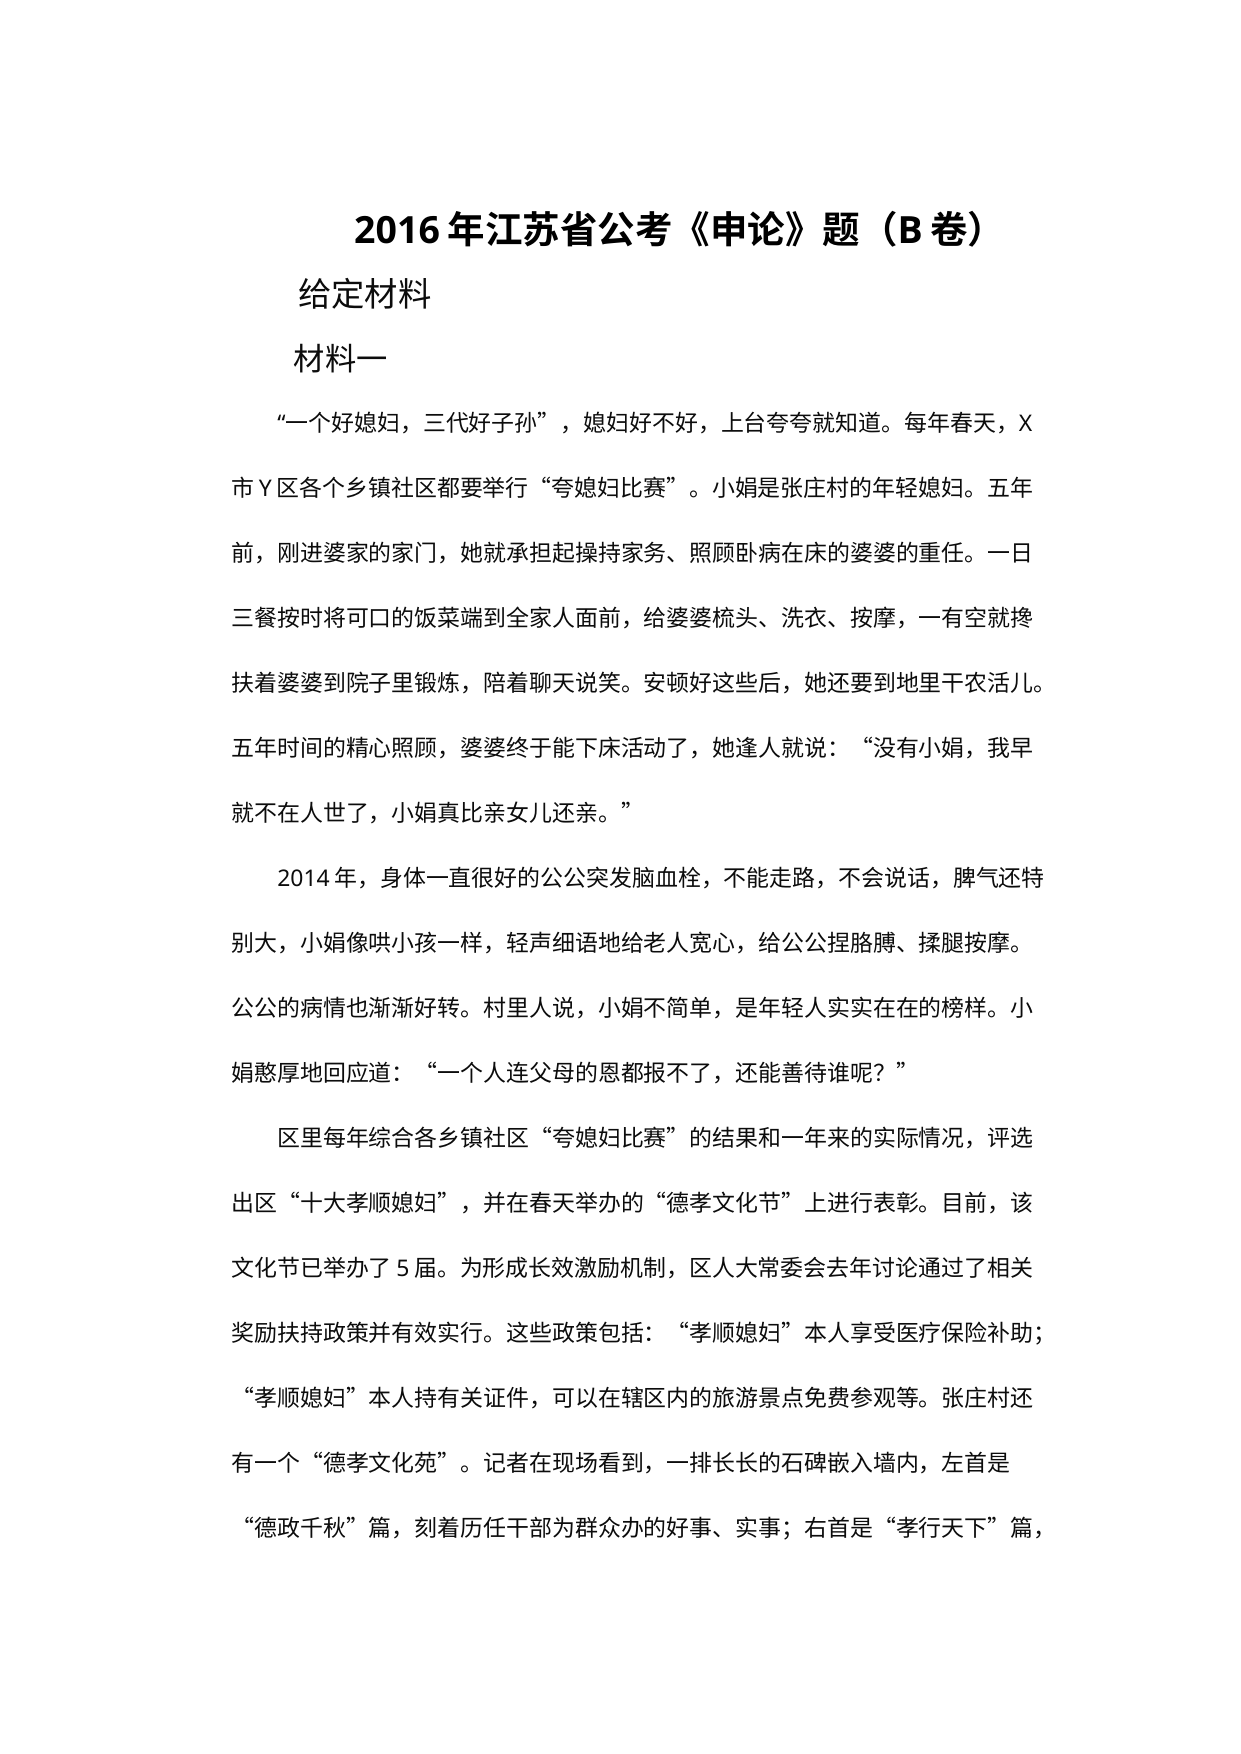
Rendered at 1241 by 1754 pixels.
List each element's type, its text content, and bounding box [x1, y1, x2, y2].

text 2016年江苏省公考《申论》题（B卷） [231, 194, 1053, 259]
text 2014年，身体一直很好的公公突发脑血栓，不能走路，不会说话，脾气还特别大，小娟像哄小孩一样，轻声细语地给老人宽心，给公公捏胳膊、揉腿按摩。公公的病情也渐渐好转。村里人说，小娟不简单，是年轻人实实在在的榜样。小娟憨厚地回应道：“一个人连父母的恩都报不了，还能善待谁呢？” [231, 844, 1053, 1104]
text “一个好媳妇，三代好子孙”，媳妇好不好，上台夸夸就知道。每年春天，X市Y区各个乡镇社区都要举行“夸媳妇比赛”。小娟是张庄村的年轻媳妇。五年前，刚进婆家的家门，她就承担起操持家务、照顾卧病在床的婆婆的重任。一日三餐按时将可口的饭菜端到全家人面前，给婆婆梳头、洗衣、按摩，一有空就搀扶着婆婆到院子里锻炼，陪着聊天说笑。安顿好这些后，她还要到地里干农活儿。五年时间的精心照顾，婆婆终于能下床活动了，她逢人就说：“没有小娟，我早就不在人世了，小娟真比亲女儿还亲。” [231, 389, 1053, 844]
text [231, 1104, 1053, 1559]
text 给定材料 [231, 259, 1053, 324]
text 材料一 [231, 324, 1053, 389]
